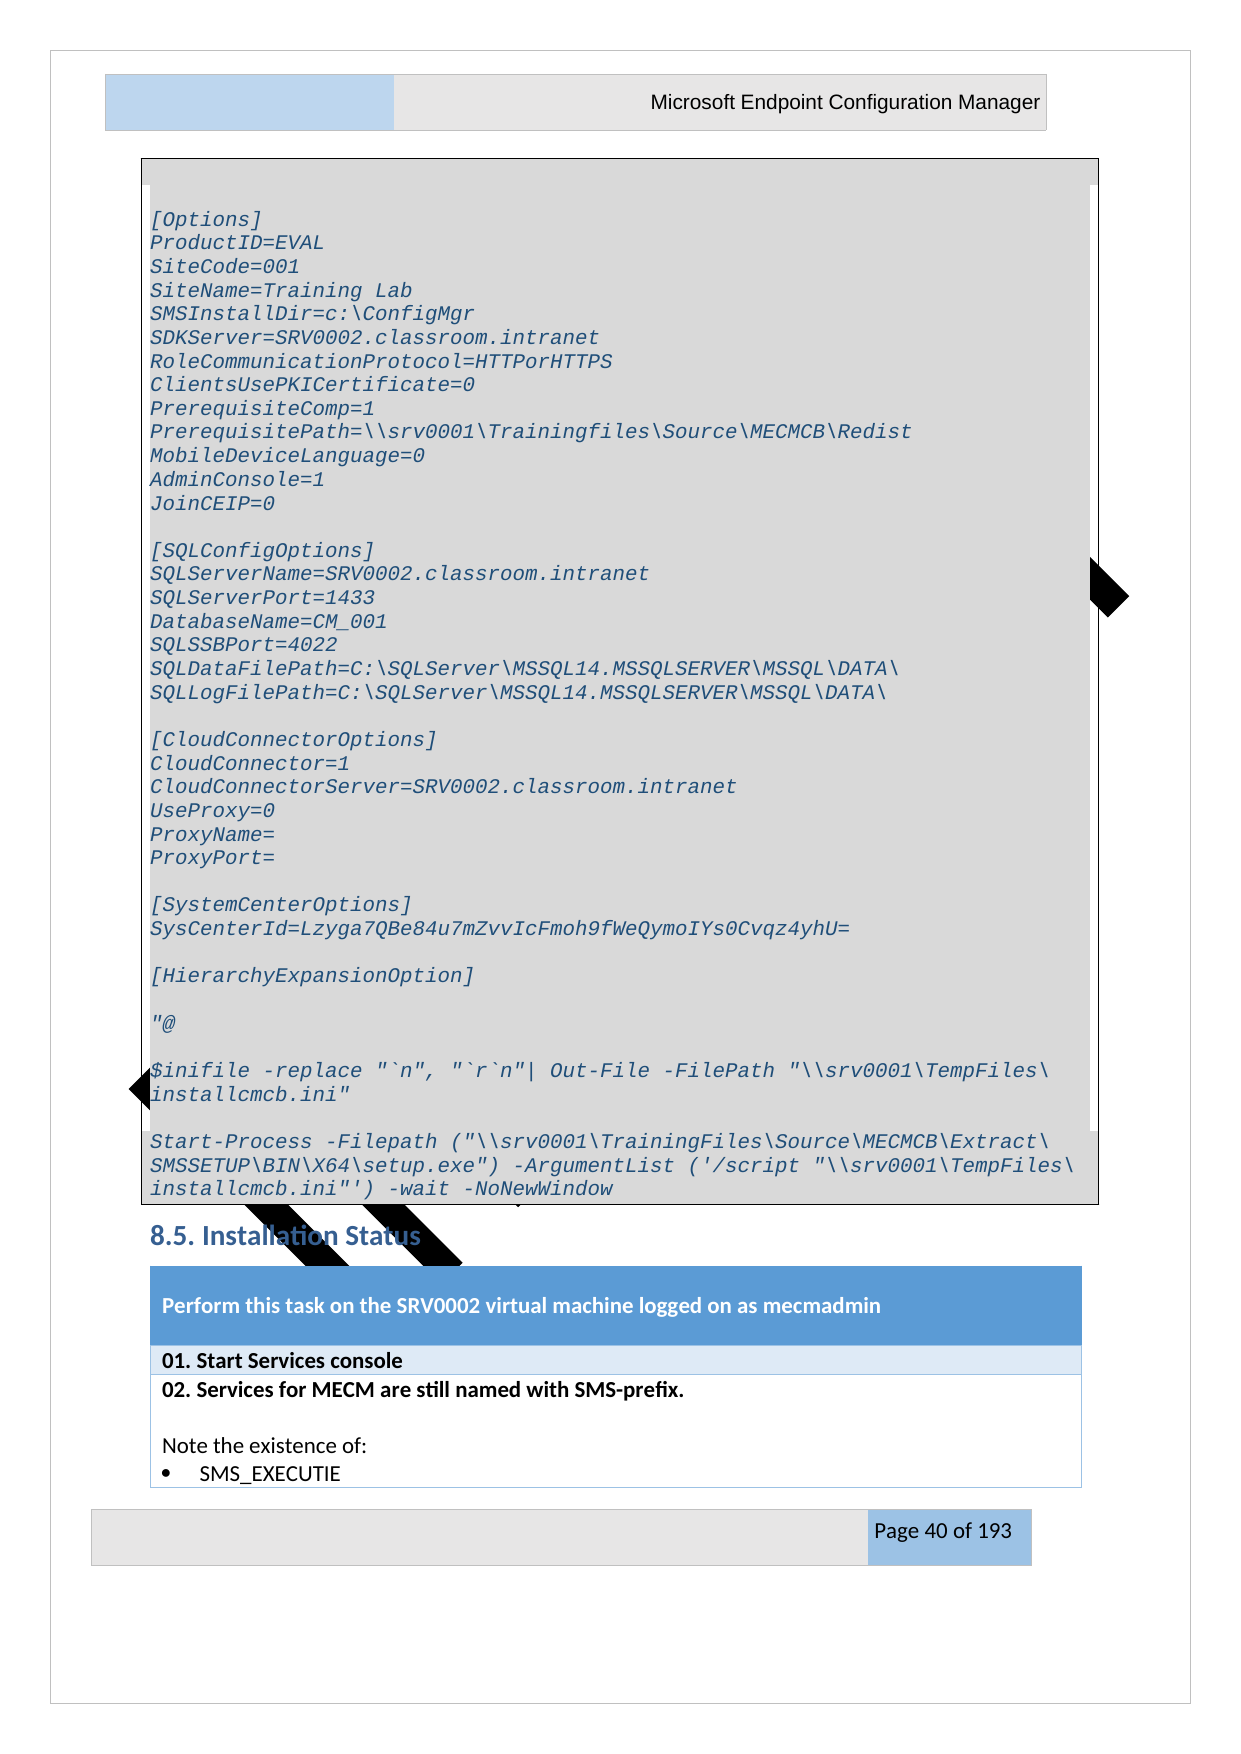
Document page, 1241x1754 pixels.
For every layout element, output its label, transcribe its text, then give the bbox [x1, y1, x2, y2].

text [HierarchyExpansionOption] [150, 965, 1090, 989]
text ClientsUsePKICertificate=0 [150, 374, 1090, 398]
text PrerequisitePath=\\srv0001\Trainingfiles\Source\MECMCB\Redist [150, 422, 1090, 445]
text [CloudConnectorOptions] [150, 729, 1090, 753]
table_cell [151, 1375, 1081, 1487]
text SQLLogFilePath=C:\SQLServer\MSSQL14.MSSQLSERVER\MSSQL\DATA\ [150, 682, 1090, 705]
text AdminConsole=1 [150, 469, 1090, 492]
text ProxyPort= [150, 847, 1090, 871]
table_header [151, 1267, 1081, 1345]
text RoleCommunicationProtocol=HTTPorHTTPS [150, 351, 1090, 374]
text "@ [150, 1013, 1090, 1036]
text SiteCode=001 [150, 256, 1090, 280]
text SysCenterId=Lzyga7QBe84u7mZvvIcFmoh9fWeQymoIYs0Cvqz4yhU= [150, 918, 1090, 942]
text SQLServerPort=1433 [150, 587, 1090, 611]
text SDKServer=SRV0002.classroom.intranet [150, 327, 1090, 351]
text Start-Process -Filepath ("\\srv0001\TrainingFiles\Source\MECMCB\Extract\SMSSETUP\BIN\X64\setup.exe") -ArgumentList ('/script "\\srv0001\TempFiles\installcmcb.ini"') -wait -NoNewWindow [142, 1128, 1098, 1204]
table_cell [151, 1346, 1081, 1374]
text PrerequisiteComp=1 [150, 398, 1090, 422]
text [SQLConfigOptions] [150, 540, 1090, 563]
list Installation Status [150, 1217, 1090, 1253]
text JoinCEIP=0 [150, 492, 1090, 516]
text SQLSSBPort=4022 [150, 634, 1090, 658]
text UseProxy=0 [150, 800, 1090, 823]
text SQLServerName=SRV0002.classroom.intranet [150, 563, 1090, 587]
text SiteName=Training Lab [150, 280, 1090, 303]
text ProxyName= [150, 823, 1090, 847]
text MobileDeviceLanguage=0 [150, 445, 1090, 469]
text CloudConnector=1 [150, 753, 1090, 776]
text [Options] [150, 209, 1090, 232]
text SQLDataFilePath=C:\SQLServer\MSSQL14.MSSQLSERVER\MSSQL\DATA\ [150, 658, 1090, 682]
text $inifile -replace "`n", "`r`n"| Out-File -FilePath "\\srv0001\TempFiles\installcmcb.ini" [150, 1060, 1090, 1107]
text DatabaseName=CM_001 [150, 611, 1090, 634]
text SMSInstallDir=c:\ConfigMgr [150, 303, 1090, 327]
text [SystemCenterOptions] [150, 894, 1090, 918]
text ProductID=EVAL [150, 232, 1090, 256]
text CloudConnectorServer=SRV0002.classroom.intranet [150, 776, 1090, 800]
